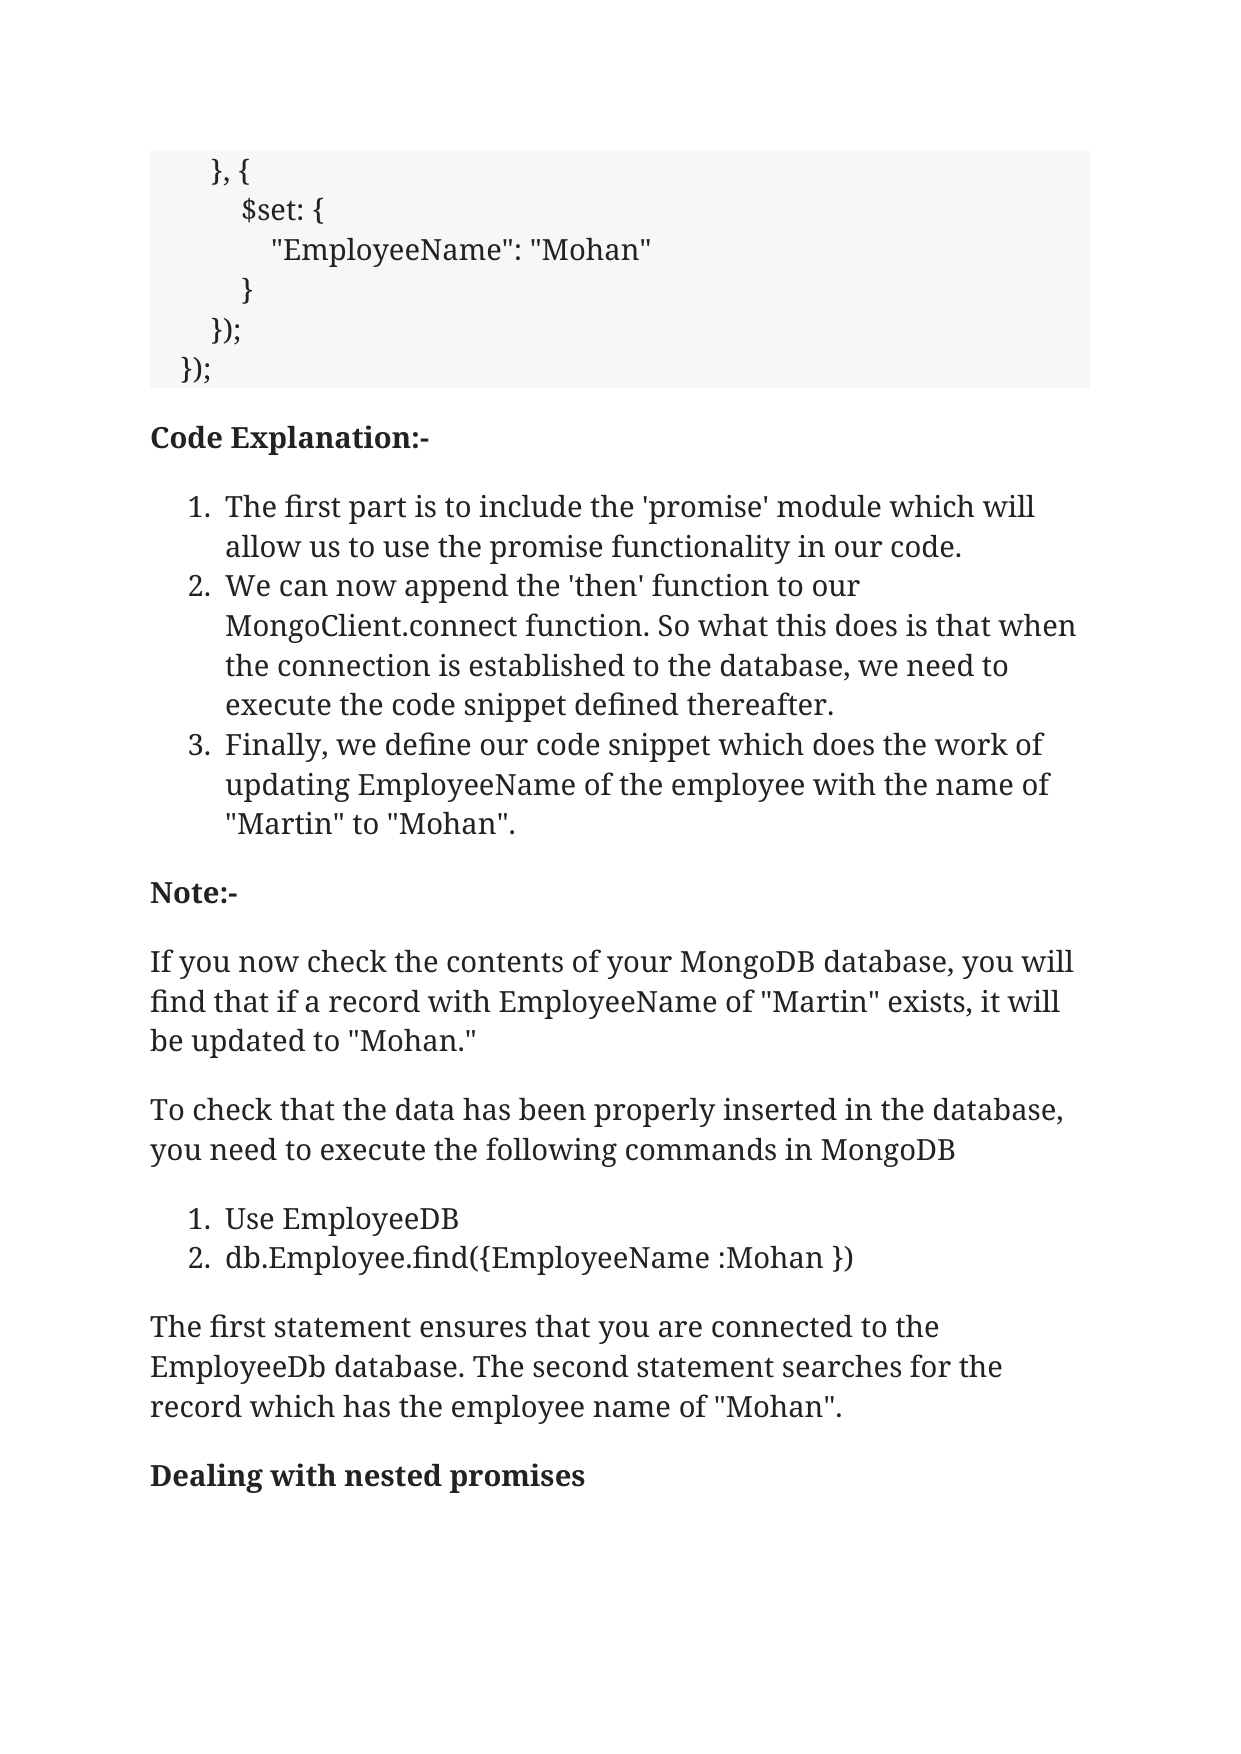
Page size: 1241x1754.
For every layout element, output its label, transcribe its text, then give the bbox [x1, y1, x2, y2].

text "EmployeeName": "Mohan" [150, 229, 1090, 269]
list db.Employee.find({EmployeeName :Mohan }) [187, 1238, 1090, 1277]
text }); [150, 309, 1090, 348]
text Note:- [150, 872, 1090, 912]
text } [150, 269, 1090, 309]
list Finally, we define our code snippet which does the work of updating EmployeeName of the employee with the name of "Martin" to "Mohan". [187, 724, 1090, 843]
text Dealing with nested promises [150, 1455, 1090, 1494]
text }); [150, 348, 1090, 388]
list The first part is to include the 'promise' module which will allow us to use the promise functionality in our code. [187, 486, 1090, 566]
text If you now check the contents of your MongoDB database, you will find that if a record with EmployeeName of "Martin" exists, it will be updated to "Mohan." [150, 941, 1090, 1060]
list Use EmployeeDB [187, 1198, 1090, 1238]
text $set: { [150, 190, 1090, 229]
text }, { [150, 150, 1090, 190]
text The first statement ensures that you are connected to the EmployeeDb database. The second statement searches for the record which has the employee name of "Mohan". [150, 1307, 1090, 1426]
text To check that the data has been properly inserted in the database, you need to execute the following commands in MongoDB [150, 1089, 1090, 1169]
text Code Explanation:- [150, 417, 1090, 457]
list We can now append the 'then' function to our MongoClient.connect function. So what this does is that when the connection is established to the database, we need to execute the code snippet defined thereafter. [187, 566, 1090, 724]
